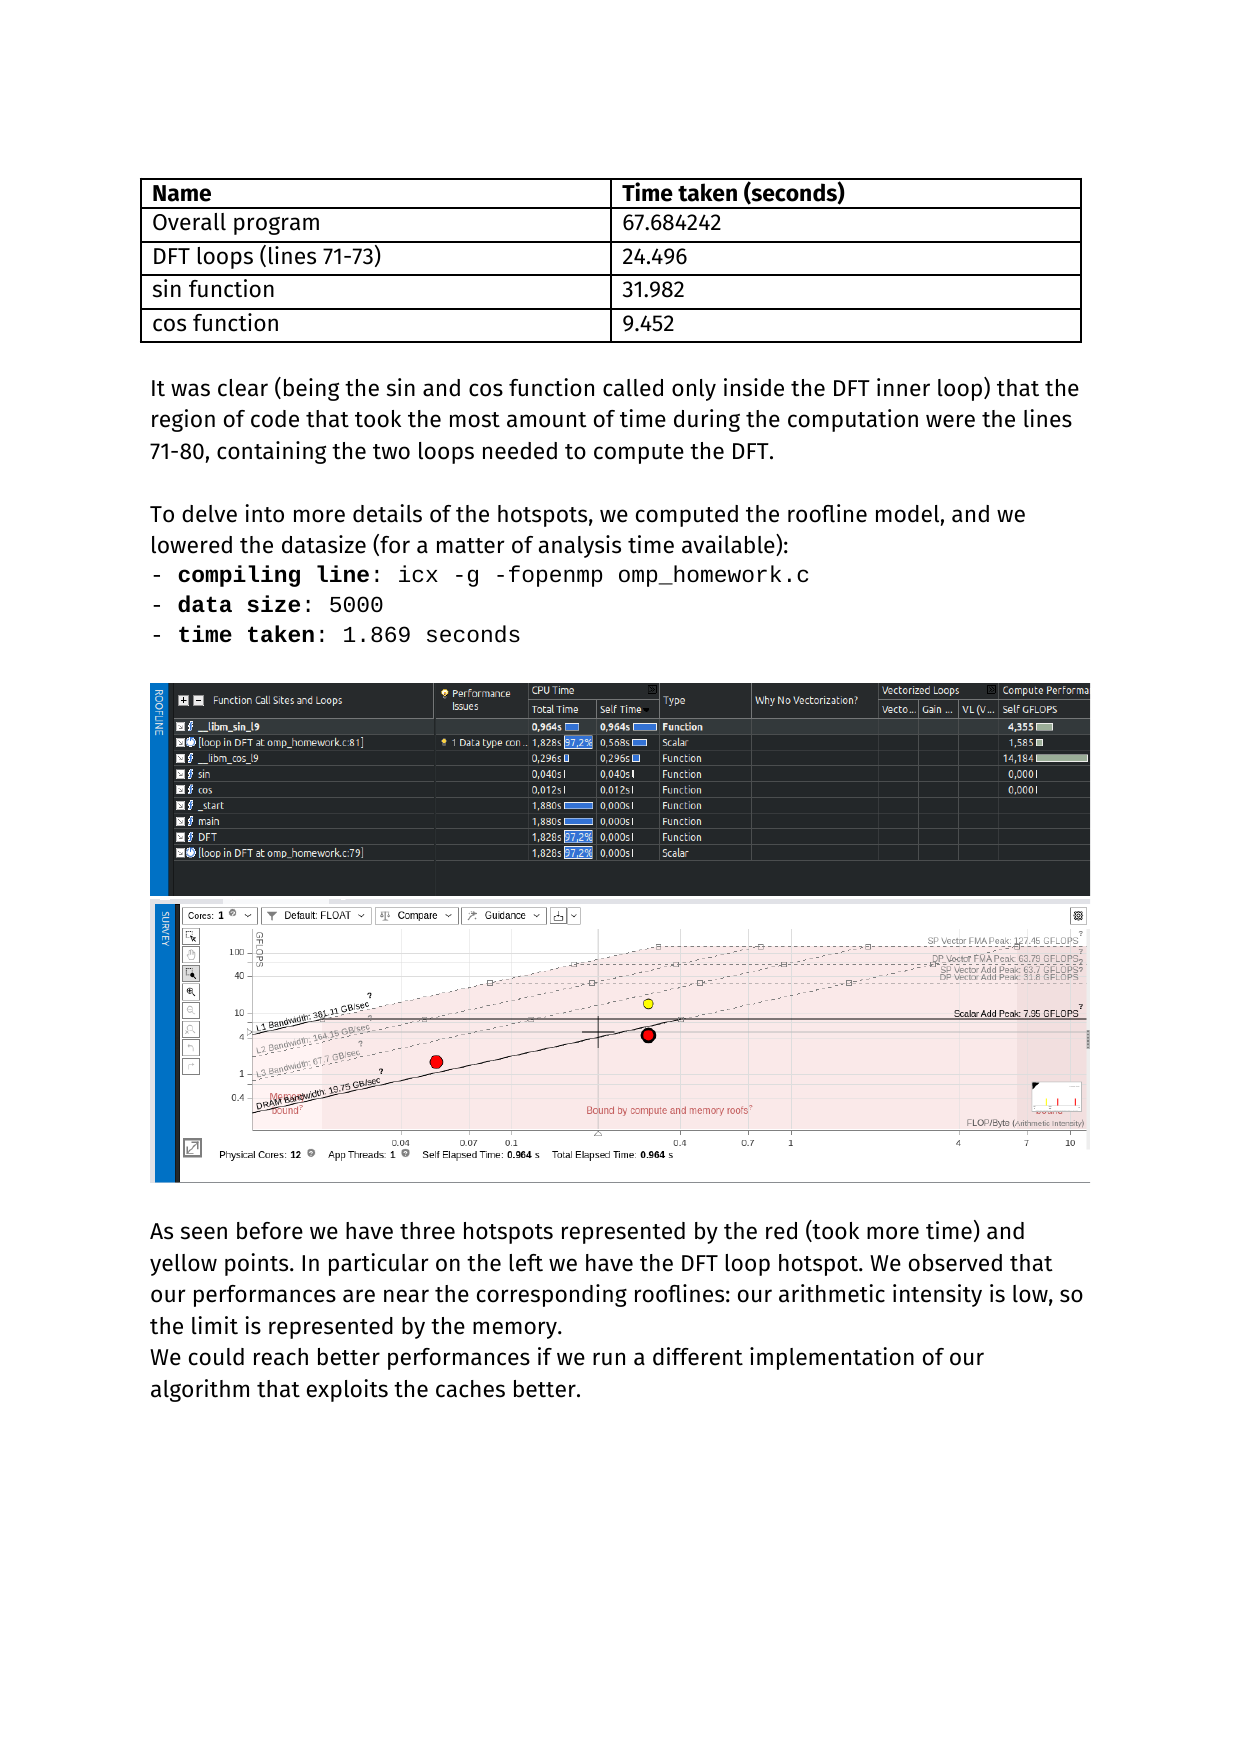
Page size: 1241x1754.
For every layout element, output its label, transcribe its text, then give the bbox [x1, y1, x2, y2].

text It was clear (being the sin and cos function called only inside the DFT inner loop) that the region of code that took the most amount of time during the computation were the lines 71-80, containing the two loops needed to compute the DFT. [150, 374, 1090, 465]
table_header Name [142, 180, 610, 207]
text - time taken: 1.869 seconds [150, 623, 1090, 649]
text - compiling line: icx -g -fopenmp omp_homework.c [150, 564, 1090, 590]
table_cell DFT loops (lines 71-73) [142, 243, 610, 274]
table_cell cos function [142, 310, 610, 341]
table_cell 67.684242 [612, 209, 1080, 241]
text - data size: 5000 [150, 594, 1090, 619]
table_cell Overall program [142, 209, 610, 241]
picture [150, 683, 1091, 896]
table_cell sin function [142, 276, 610, 307]
table_cell 9.452 [612, 310, 1080, 341]
table_header Time taken (seconds) [612, 180, 1080, 207]
text As seen before we have three hotspots represented by the red (took more time) and yellow points. In particular on the left we have the DFT loop hotspot. We observed that our performances are near the corresponding rooflines: our arithmetic intensity is low, so the limit is represented by the memory. We could reach better performances if we run a different implementation of our algorithm that exploits the caches better. [150, 1218, 1090, 1403]
text To delve into more details of the hotspots, we computed the roofline model, and we lowered the datasize (for a matter of analysis time available): [150, 501, 1090, 560]
picture [150, 899, 1091, 1183]
table_cell 24.496 [612, 243, 1080, 274]
table_cell 31.982 [612, 276, 1080, 307]
